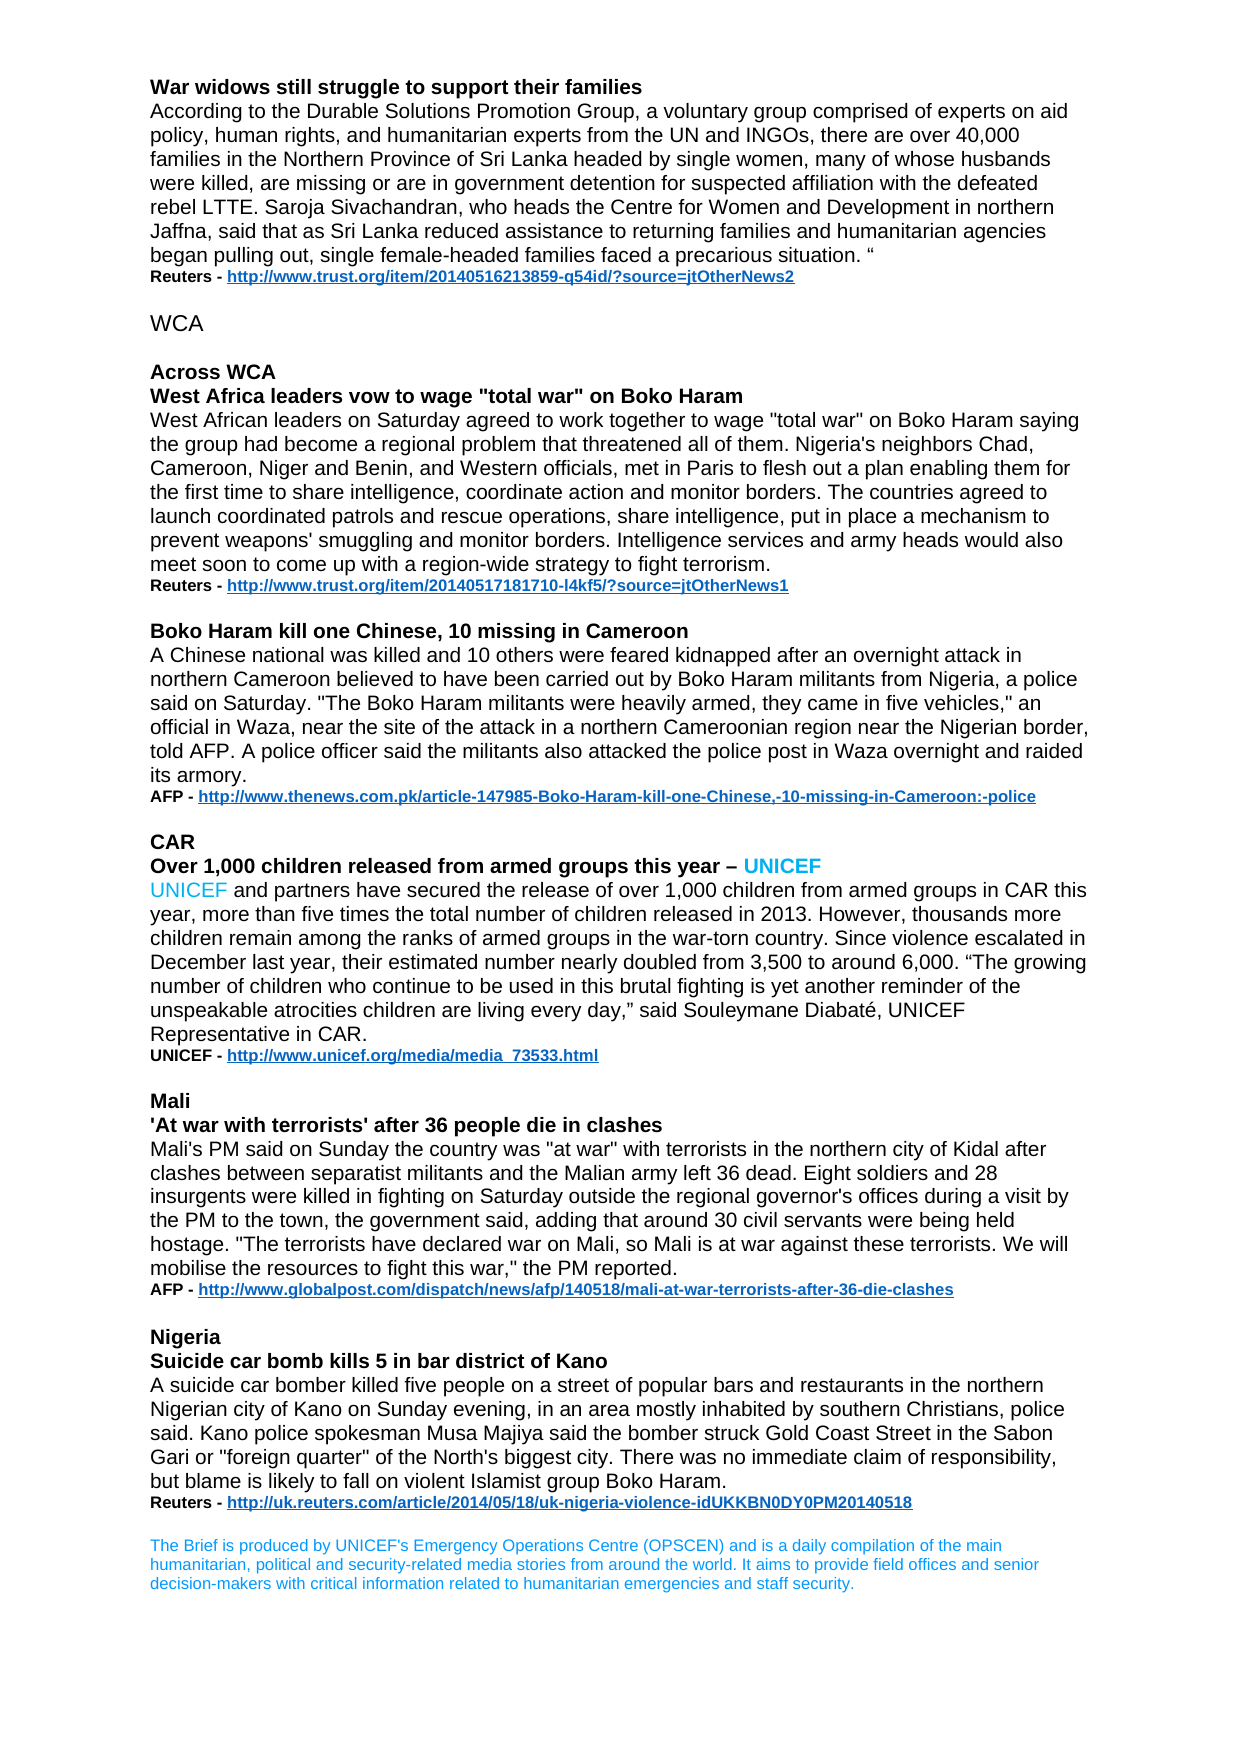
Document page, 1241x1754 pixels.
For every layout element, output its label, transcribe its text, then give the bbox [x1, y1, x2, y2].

text A suicide car bomber killed five people on a street of popular bars and restaurants in the northern Nigerian city of Kano on Sunday evening, in an area mostly inhabited by southern Christians, police said. Kano police spokesman Musa Majiya said the bomber struck Gold Coast Street in the Sabon Gari or "foreign quarter" of the North's biggest city. There was no immediate claim of responsibility, but blame is likely to fall on violent Islamist group Boko Haram. [150, 1373, 1090, 1492]
text War widows still struggle to support their families [150, 75, 1090, 99]
text A Chinese national was killed and 10 others were feared kidnapped after an overnight attack in northern Cameroon believed to have been carried out by Boko Haram militants from Nigeria, a police said on Saturday. "The Boko Haram militants were heavily armed, they came in five vehicles," an official in Waza, near the site of the attack in a northern Cameroonian region near the Nigerian border, told AFP. A police officer said the militants also attacked the police post in Waza overnight and raided its armory. [150, 643, 1090, 787]
text Reuters - http://uk.reuters.com/article/2014/05/18/uk-nigeria-violence-idUKKBN0DY0PM20140518 [150, 1492, 1090, 1512]
text UNICEF - http://www.unicef.org/media/media_73533.html [150, 1045, 1090, 1064]
text AFP - http://www.globalpost.com/dispatch/news/afp/140518/mali-at-war-terrorists-after-36-die-clashes [150, 1280, 1090, 1299]
text Suicide car bomb kills 5 in bar district of Kano [150, 1349, 1090, 1373]
text The Brief is produced by UNICEF's Emergency Operations Centre (OPSCEN) and is a daily compilation of the main humanitarian, political and security-related media stories from around the world. It aims to provide field offices and senior decision-makers with critical information related to humanitarian emergencies and staff security. [150, 1536, 1090, 1593]
text West Africa leaders vow to wage "total war" on Boko Haram [150, 384, 1090, 408]
text West African leaders on Saturday agreed to work together to wage "total war" on Boko Haram saying the group had become a regional problem that threatened all of them. Nigeria's neighbors Chad, Cameroon, Niger and Benin, and Western officials, met in Paris to flesh out a plan enabling them for the first time to share intelligence, coordinate action and monitor borders. The countries agreed to launch coordinated patrols and rescue operations, share intelligence, put in place a mechanism to prevent weapons' smuggling and monitor borders. Intelligence services and army heads would also meet soon to come up with a region-wide strategy to fight terrorism. [150, 408, 1090, 576]
text Mali's PM said on Sunday the country was "at war" with terrorists in the northern city of Kidal after clashes between separatist militants and the Malian army left 36 dead. Eight soldiers and 28 insurgents were killed in fighting on Saturday outside the regional governor's offices during a visit by the PM to the town, the government said, adding that around 30 civil servants were being held hostage. "The terrorists have declared war on Mali, so Mali is at war against these terrorists. We will mobilise the resources to fight this war," the PM reported. [150, 1136, 1090, 1280]
text AFP - http://www.thenews.com.pk/article-147985-Boko-Haram-kill-one-Chinese,-10-missing-in-Cameroon:-police [150, 787, 1090, 806]
text Mali [150, 1088, 1090, 1112]
text Reuters - http://www.trust.org/item/20140516213859-q54id/?source=jtOtherNews2 [150, 267, 1090, 286]
text Nigeria [150, 1325, 1090, 1349]
text UNICEF and partners have secured the release of over 1,000 children from armed groups in CAR this year, more than five times the total number of children released in 2013. However, thousands more children remain among the ranks of armed groups in the war-torn country. Since violence escalated in December last year, their estimated number nearly doubled from 3,500 to around 6,000. “The growing number of children who continue to be used in this brutal fighting is yet another reminder of the unspeakable atrocities children are living every day,” said Souleymane Diabaté, UNICEF Representative in CAR. [150, 878, 1090, 1045]
text WCA [150, 310, 1090, 336]
text 'At war with terrorists' after 36 people die in clashes [150, 1112, 1090, 1136]
text According to the Durable Solutions Promotion Group, a voluntary group comprised of experts on aid policy, human rights, and humanitarian experts from the UN and INGOs, there are over 40,000 families in the Northern Province of Sri Lanka headed by single women, many of whose husbands were killed, are missing or are in government detention for suspected affiliation with the defeated rebel LTTE. Saroja Sivachandran, who heads the Centre for Women and Development in northern Jaffna, said that as Sri Lanka reduced assistance to returning families and humanitarian agencies began pulling out, single female-headed families faced a precarious situation. “ [150, 99, 1090, 267]
text Over 1,000 children released from armed groups this year – UNICEF [150, 854, 1090, 878]
text Boko Haram kill one Chinese, 10 missing in Cameroon [150, 619, 1090, 643]
text CAR [150, 830, 1090, 854]
text Reuters - http://www.trust.org/item/20140517181710-l4kf5/?source=jtOtherNews1 [150, 576, 1090, 595]
text Across WCA [150, 360, 1090, 384]
